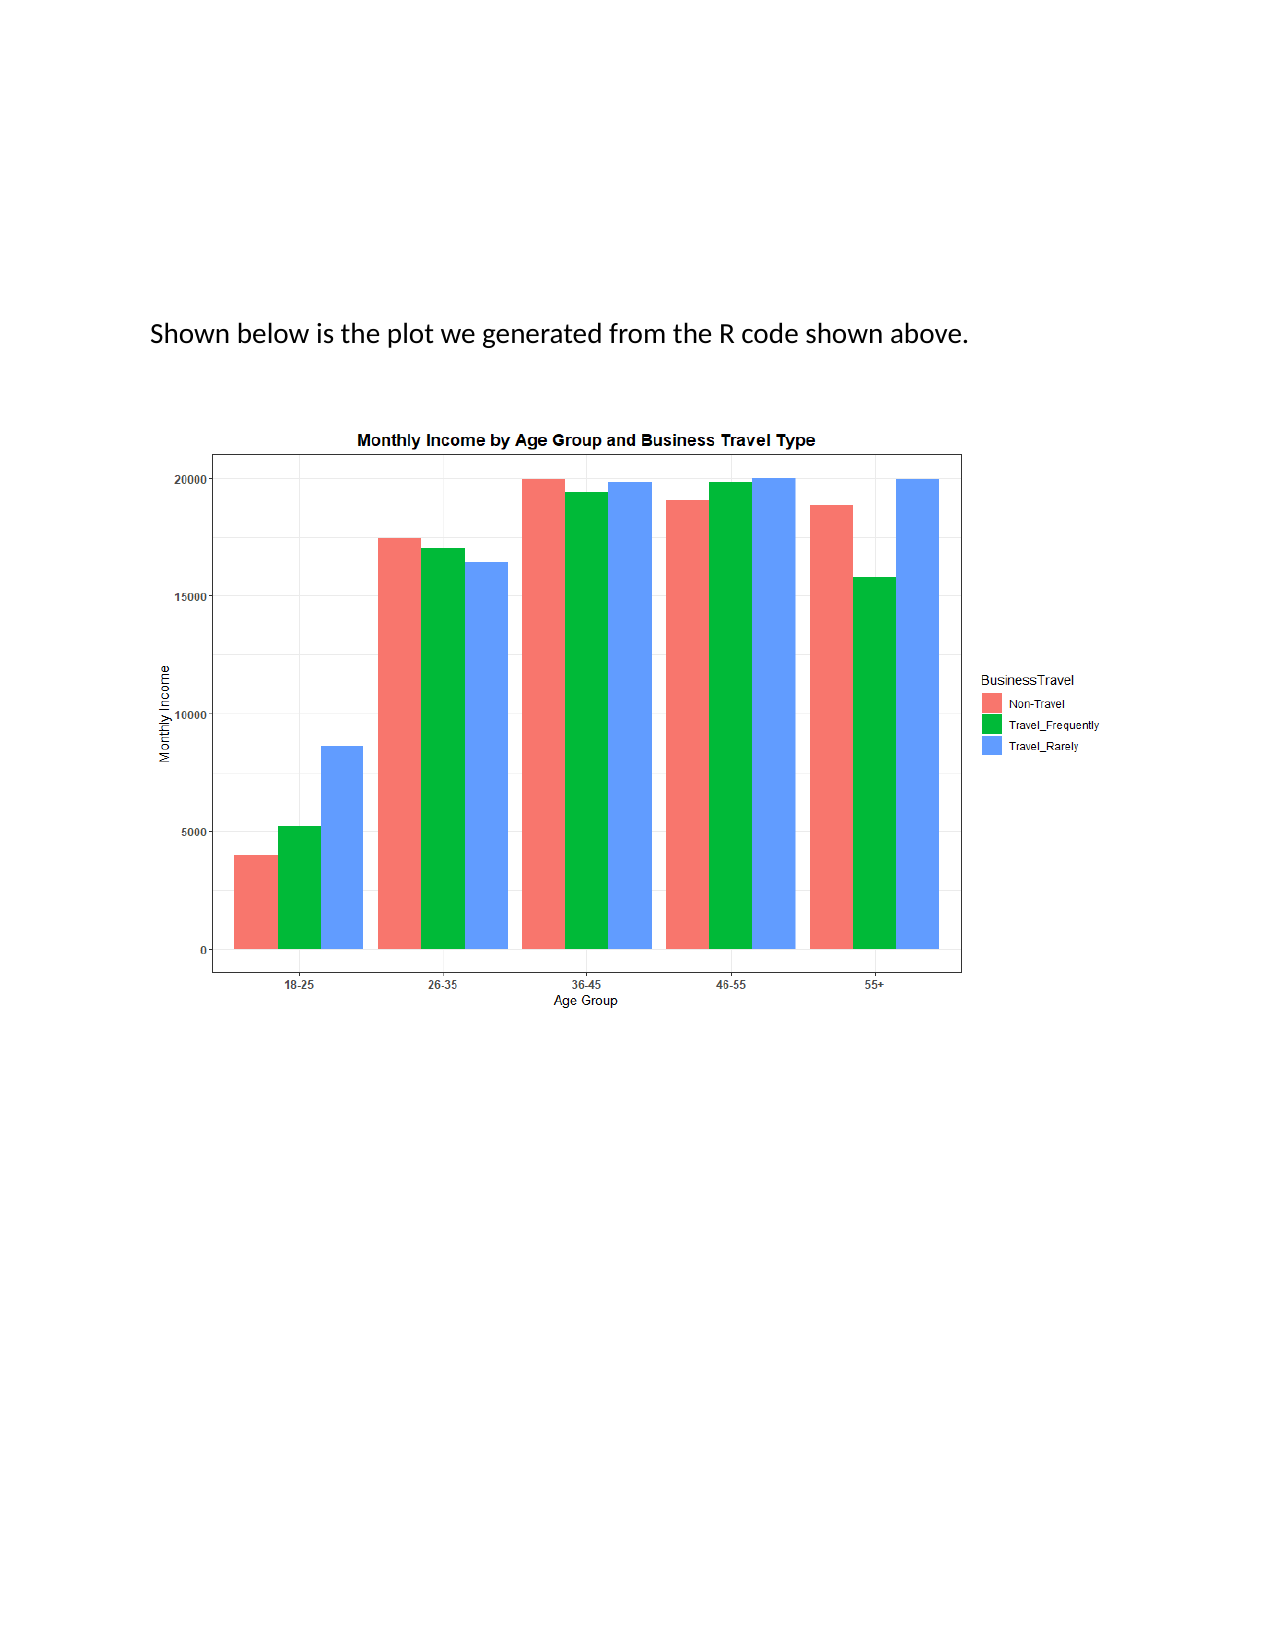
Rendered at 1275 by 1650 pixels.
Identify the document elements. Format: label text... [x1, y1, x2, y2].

text Shown below is the plot we generated from the R code shown above. [150, 315, 1125, 351]
picture [150, 425, 1112, 1014]
